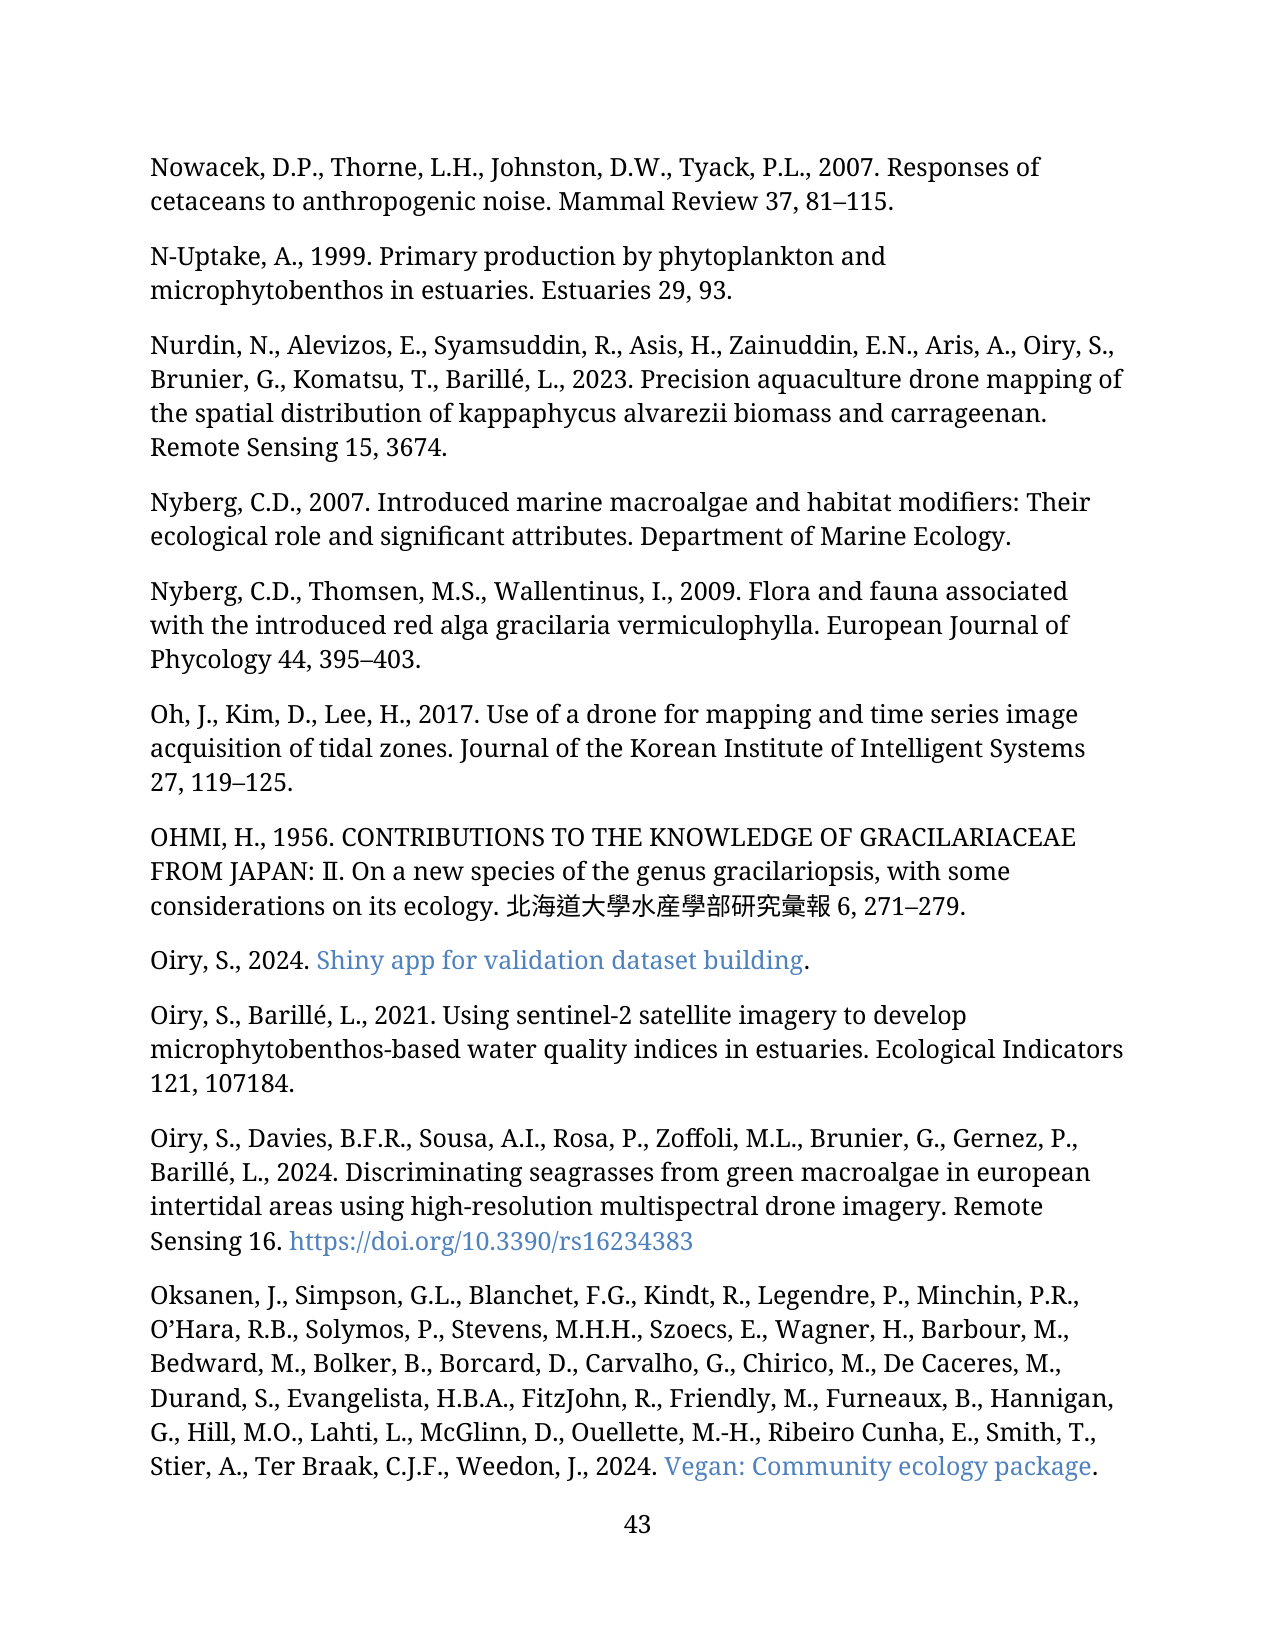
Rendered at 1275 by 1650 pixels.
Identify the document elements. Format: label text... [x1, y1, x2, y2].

text Oiry, S., Barillé, L., 2021. Using sentinel-2 satellite imagery to develop microphytobenthos-based water quality indices in estuaries. Ecological Indicators 121, 107184. [150, 998, 1125, 1100]
text Oh, J., Kim, D., Lee, H., 2017. Use of a drone for mapping and time series image acquisition of tidal zones. Journal of the Korean Institute of Intelligent Systems 27, 119–125. [150, 697, 1125, 799]
text Nurdin, N., Alevizos, E., Syamsuddin, R., Asis, H., Zainuddin, E.N., Aris, A., Oiry, S., Brunier, G., Komatsu, T., Barillé, L., 2023. Precision aquaculture drone mapping of the spatial distribution of kappaphycus alvarezii biomass and carrageenan. Remote Sensing 15, 3674. [150, 328, 1125, 464]
text Oiry, S., 2024. Shiny app for validation dataset building. [150, 943, 1125, 977]
text Nowacek, D.P., Thorne, L.H., Johnston, D.W., Tyack, P.L., 2007. Responses of cetaceans to anthropogenic noise. Mammal Review 37, 81–115. [150, 150, 1125, 218]
text N-Uptake, A., 1999. Primary production by phytoplankton and microphytobenthos in estuaries. Estuaries 29, 93. [150, 239, 1125, 307]
text Oiry, S., Davies, B.F.R., Sousa, A.I., Rosa, P., Zoffoli, M.L., Brunier, G., Gernez, P., Barillé, L., 2024. Discriminating seagrasses from green macroalgae in european intertidal areas using high-resolution multispectral drone imagery. Remote Sensing 16. https://doi.org/10.3390/rs16234383 [150, 1121, 1125, 1257]
text Nyberg, C.D., 2007. Introduced marine macroalgae and habitat modifiers: Their ecological role and significant attributes. Department of Marine Ecology. [150, 485, 1125, 553]
text OHMI, H., 1956. CONTRIBUTIONS TO THE KNOWLEDGE OF GRACILARIACEAE FROM JAPAN: Ⅱ. On a new species of the genus gracilariopsis, with some considerations on its ecology. 北海道大學水産學部研究彙報 6, 271–279. [150, 820, 1125, 922]
text Oksanen, J., Simpson, G.L., Blanchet, F.G., Kindt, R., Legendre, P., Minchin, P.R., O’Hara, R.B., Solymos, P., Stevens, M.H.H., Szoecs, E., Wagner, H., Barbour, M., Bedward, M., Bolker, B., Borcard, D., Carvalho, G., Chirico, M., De Caceres, M., Durand, S., Evangelista, H.B.A., FitzJohn, R., Friendly, M., Furneaux, B., Hannigan, G., Hill, M.O., Lahti, L., McGlinn, D., Ouellette, M.-H., Ribeiro Cunha, E., Smith, T., Stier, A., Ter Braak, C.J.F., Weedon, J., 2024. Vegan: Community ecology package. [150, 1278, 1125, 1482]
text Nyberg, C.D., Thomsen, M.S., Wallentinus, I., 2009. Flora and fauna associated with the introduced red alga gracilaria vermiculophylla. European Journal of Phycology 44, 395–403. [150, 574, 1125, 676]
